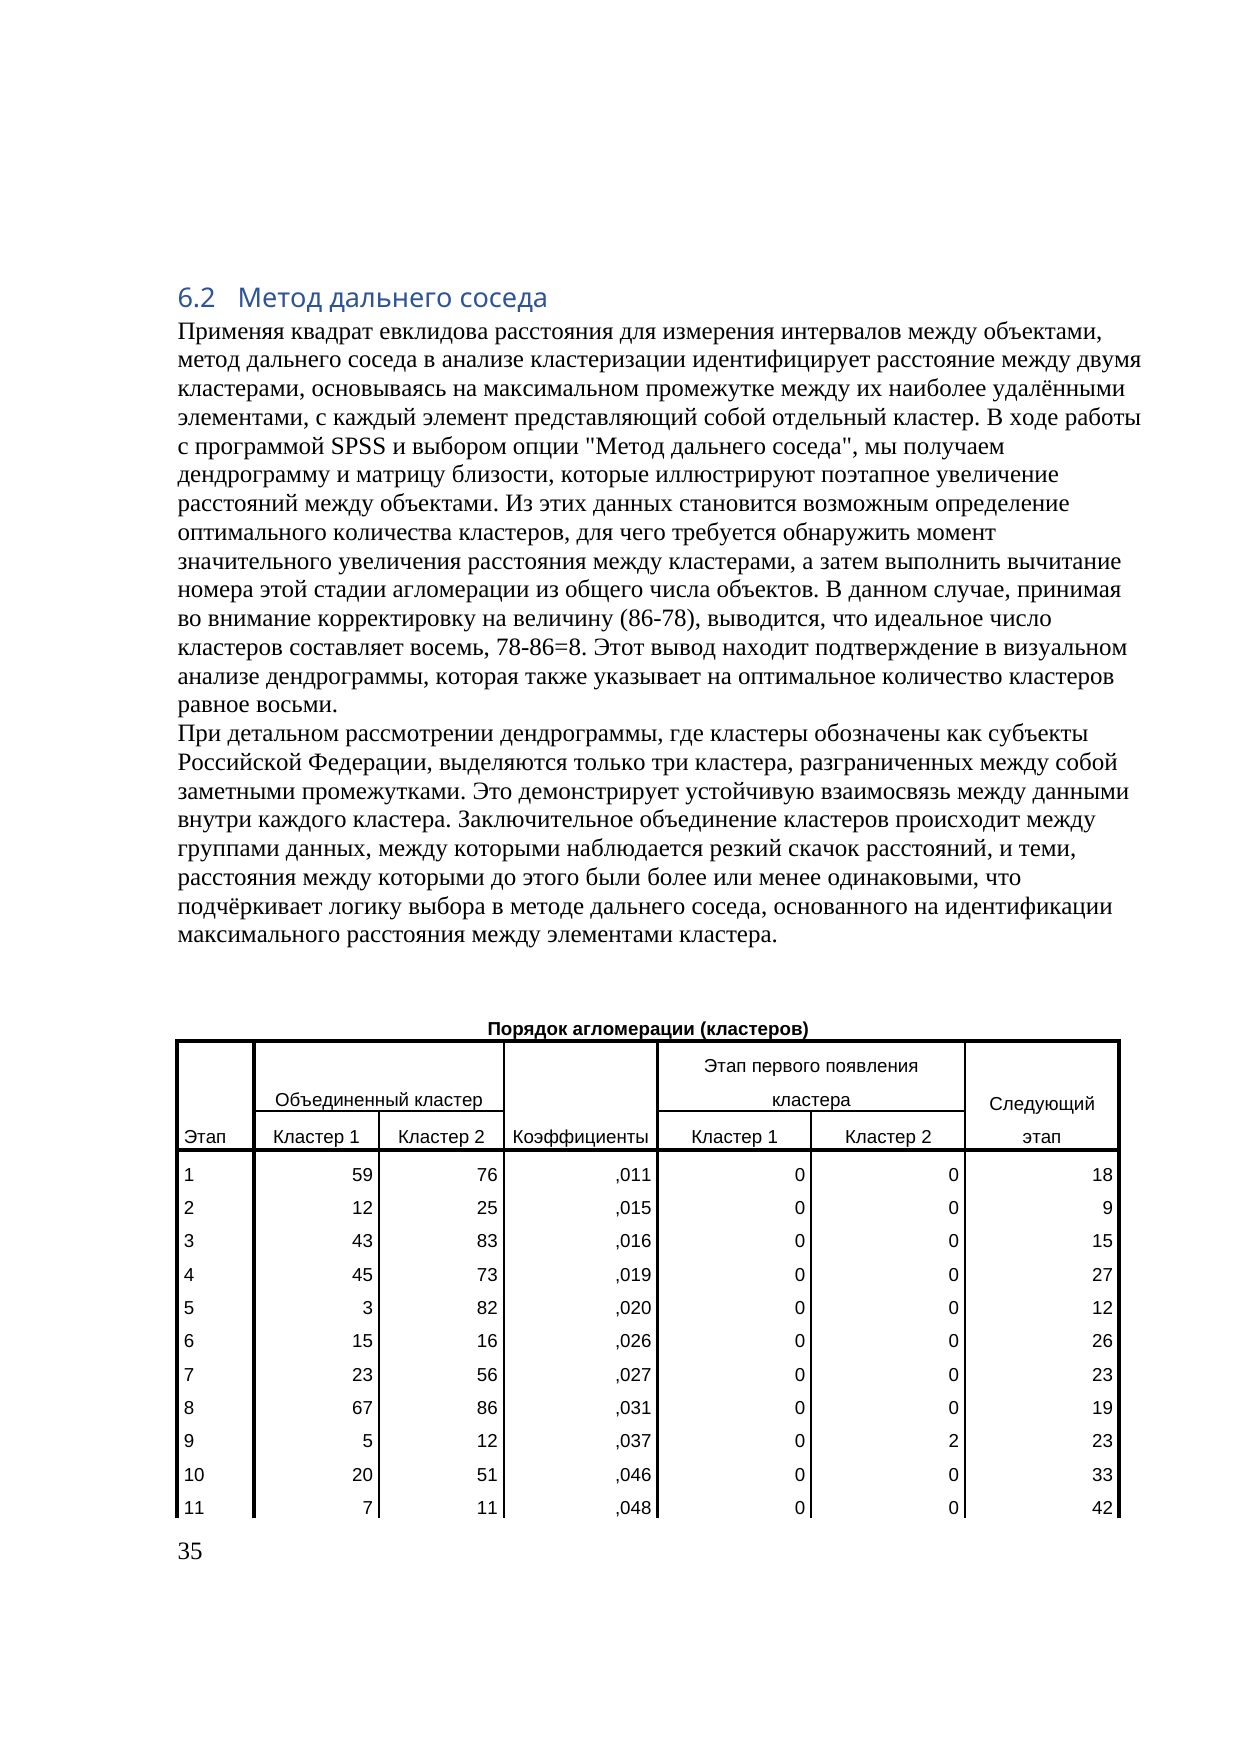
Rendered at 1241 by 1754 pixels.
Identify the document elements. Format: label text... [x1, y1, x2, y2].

table_cell ,048 [505, 1485, 656, 1518]
table_cell 0 [659, 1285, 810, 1318]
table_cell 33 [966, 1452, 1117, 1485]
table_cell Кластер 2 [812, 1112, 964, 1147]
table_cell 73 [380, 1252, 503, 1285]
table_cell 0 [659, 1152, 810, 1185]
table_cell ,016 [505, 1218, 656, 1252]
table_cell 5 [256, 1418, 378, 1452]
table_cell 0 [812, 1185, 964, 1218]
subtitle Метод дальнего соседа [177, 279, 1152, 316]
table_cell 0 [812, 1285, 964, 1318]
table_cell 0 [659, 1352, 810, 1385]
table_cell 4 [179, 1252, 252, 1285]
table_cell 45 [256, 1252, 378, 1285]
table_cell 25 [380, 1185, 503, 1218]
table_cell 0 [659, 1452, 810, 1485]
table_cell 18 [966, 1152, 1117, 1185]
table_cell 16 [380, 1318, 503, 1352]
table_cell 15 [966, 1218, 1117, 1252]
table_cell 0 [812, 1485, 964, 1518]
table_cell 9 [966, 1185, 1117, 1218]
table_cell ,011 [505, 1152, 656, 1185]
table_cell Коэффициенты [505, 1043, 656, 1147]
table_cell 23 [966, 1352, 1117, 1385]
table_cell 0 [659, 1385, 810, 1418]
table_cell 23 [966, 1418, 1117, 1452]
table_cell 59 [256, 1152, 378, 1185]
table_cell 11 [179, 1485, 252, 1518]
table_cell ,046 [505, 1452, 656, 1485]
table_cell 0 [659, 1218, 810, 1252]
table_cell 56 [380, 1352, 503, 1385]
table_cell 0 [812, 1252, 964, 1285]
table_cell 27 [966, 1252, 1117, 1285]
table_cell 9 [179, 1418, 252, 1452]
table_cell ,026 [505, 1318, 656, 1352]
table_cell 3 [256, 1285, 378, 1318]
table_cell 23 [256, 1352, 378, 1385]
table_cell 6 [179, 1318, 252, 1352]
table_cell 82 [380, 1285, 503, 1318]
table_cell Кластер 1 [256, 1112, 378, 1147]
table_cell ,027 [505, 1352, 656, 1385]
table_cell 2 [812, 1418, 964, 1452]
table_cell 12 [256, 1185, 378, 1218]
table_cell 12 [966, 1285, 1117, 1318]
table_cell 11 [380, 1485, 503, 1518]
table_cell 20 [256, 1452, 378, 1485]
table_cell 2 [179, 1185, 252, 1218]
table_cell 0 [812, 1352, 964, 1385]
table_cell 7 [256, 1485, 378, 1518]
table_cell 86 [380, 1385, 503, 1418]
table_cell 10 [179, 1452, 252, 1485]
table_cell ,020 [505, 1285, 656, 1318]
table_cell 0 [812, 1452, 964, 1485]
table_cell 3 [179, 1218, 252, 1252]
table_cell Этап первого появления кластера [659, 1043, 964, 1110]
table_cell 12 [380, 1418, 503, 1452]
table_cell 0 [659, 1252, 810, 1285]
text Применяя квадрат евклидова расстояния для измерения интервалов между объектами, метод дальнего соседа в анализе кластеризации идентифицирует расстояние между двумя кластерами, основываясь на максимальном промежутке между их наиболее удалёнными элементами, с каждый элемент представляющий собой отдельный кластер. В ходе работы с программой SPSS и выбором опции "Метод дальнего соседа", мы получаем дендрограмму и матрицу близости, которые иллюстрируют поэтапное увеличение расстояний между объектами. Из этих данных становится возможным определение оптимального количества кластеров, для чего требуется обнаружить момент значительного увеличения расстояния между кластерами, а затем выполнить вычитание номера этой стадии агломерации из общего числа объектов. В данном случае, принимая во внимание корректировку на величину (86-78), выводится, что идеальное число кластеров составляет восемь, 78-86=8. Этот вывод находит подтверждение в визуальном анализе дендрограммы, которая также указывает на оптимальное количество кластеров равное восьми. [177, 316, 1152, 718]
table_cell Следующий этап [966, 1043, 1117, 1147]
table_cell 26 [966, 1318, 1117, 1352]
table_cell 0 [812, 1218, 964, 1252]
table_cell 5 [179, 1285, 252, 1318]
table_cell 19 [966, 1385, 1117, 1418]
table_cell 0 [659, 1485, 810, 1518]
table_cell 0 [659, 1185, 810, 1218]
table_cell 1 [179, 1152, 252, 1185]
table_cell ,015 [505, 1185, 656, 1218]
table_cell 43 [256, 1218, 378, 1252]
table_cell Этап [179, 1043, 252, 1147]
text При детальном рассмотрении дендрограммы, где кластеры обозначены как субъекты Российской Федерации, выделяются только три кластера, разграниченных между собой заметными промежутками. Это демонстрирует устойчивую взаимосвязь между данными внутри каждого кластера. Заключительное объединение кластеров происходит между группами данных, между которыми наблюдается резкий скачок расстояний, и теми, расстояния между которыми до этого были более или менее одинаковыми, что подчёркивает логику выбора в методе дальнего соседа, основанного на идентификации максимального расстояния между элементами кластера. [177, 718, 1152, 948]
table_cell 76 [380, 1152, 503, 1185]
table_cell ,037 [505, 1418, 656, 1452]
table_cell 67 [256, 1385, 378, 1418]
table_cell 0 [812, 1318, 964, 1352]
table_cell ,019 [505, 1252, 656, 1285]
table_cell 0 [812, 1385, 964, 1418]
table_cell ,031 [505, 1385, 656, 1418]
table_cell 0 [659, 1318, 810, 1352]
table_cell 51 [380, 1452, 503, 1485]
table_cell 83 [380, 1218, 503, 1252]
table_cell Кластер 1 [659, 1112, 810, 1147]
table_cell 7 [179, 1352, 252, 1385]
table_header Порядок агломерации (кластеров) [177, 1006, 1119, 1039]
table_cell Кластер 2 [380, 1112, 503, 1147]
table_cell Объединенный кластер [256, 1043, 503, 1110]
table_cell 15 [256, 1318, 378, 1352]
table_cell 0 [659, 1418, 810, 1452]
table_cell 0 [812, 1152, 964, 1185]
table_cell 8 [179, 1385, 252, 1418]
table_cell 42 [966, 1485, 1117, 1518]
